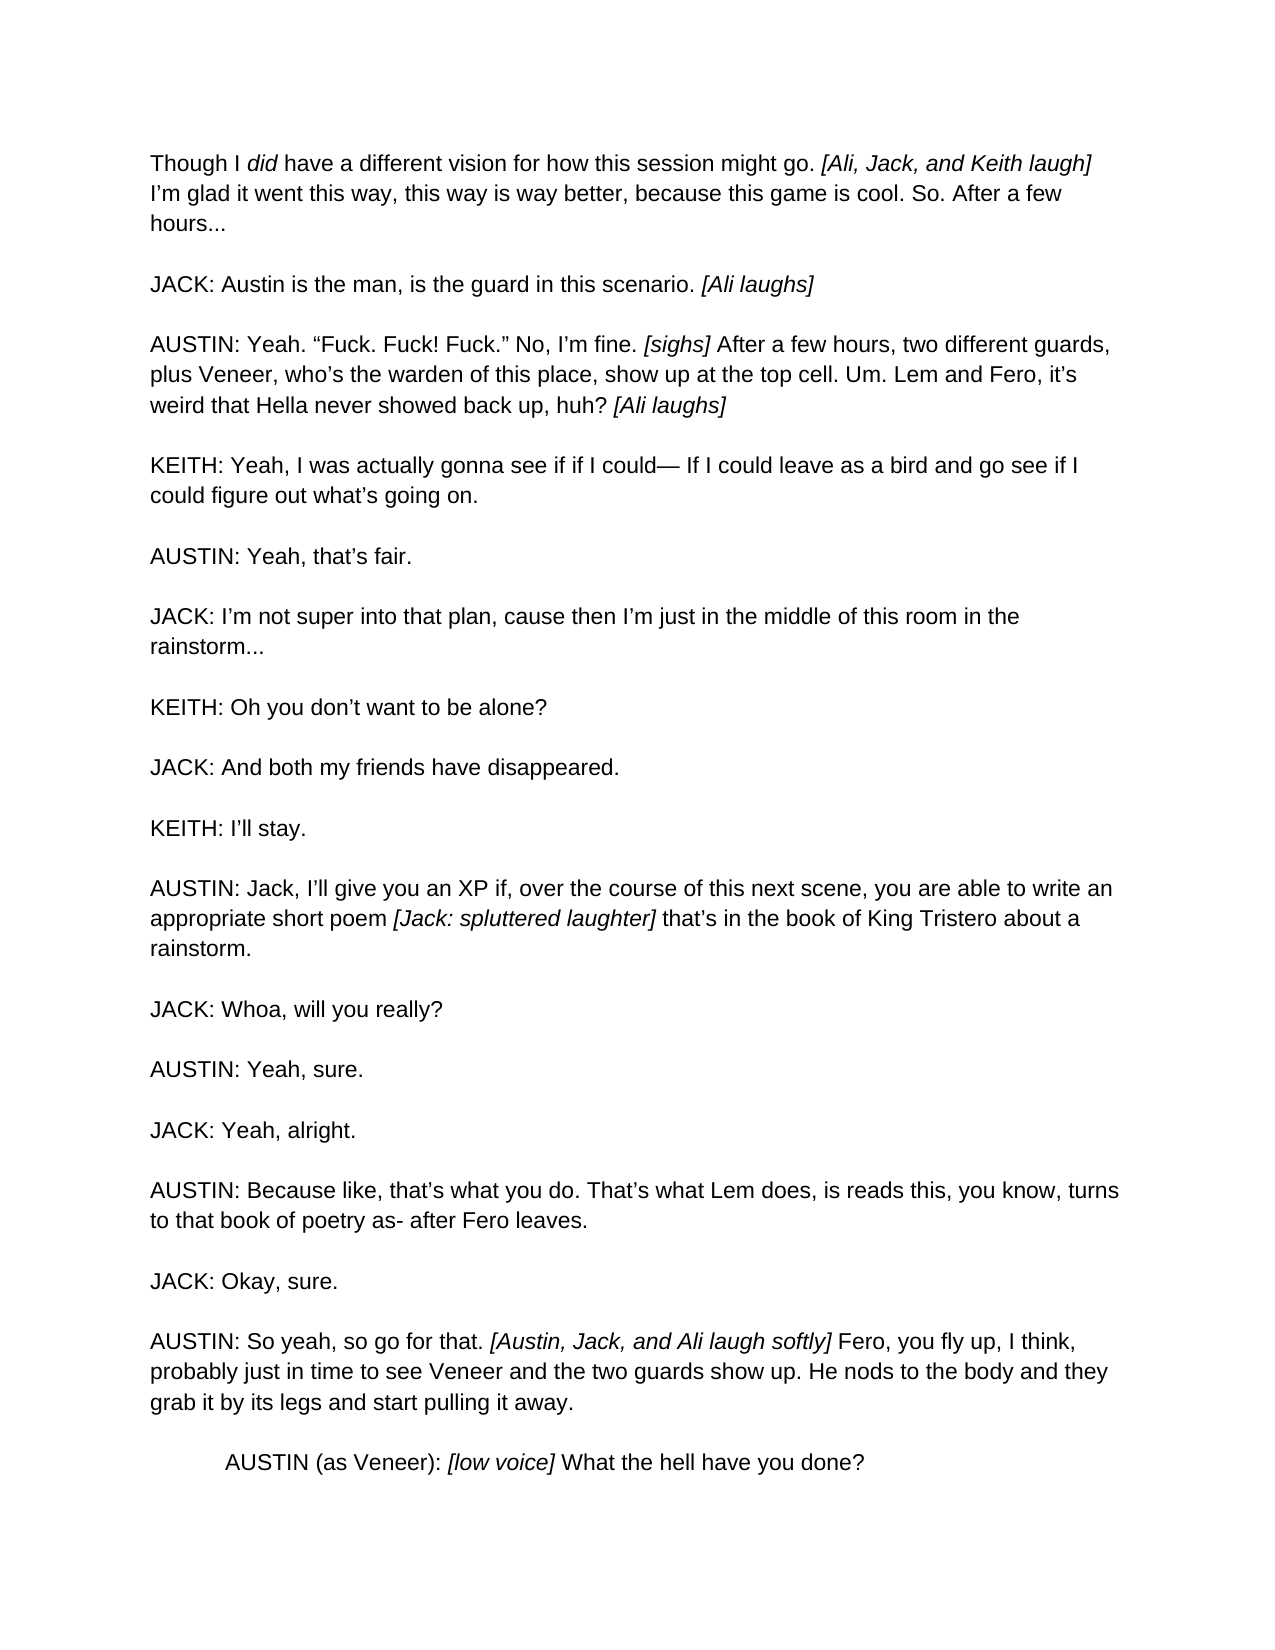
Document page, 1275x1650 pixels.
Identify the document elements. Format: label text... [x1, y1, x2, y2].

text JACK: And both my friends have disappeared. [150, 754, 1125, 781]
text AUSTIN: Because like, that’s what you do. That’s what Lem does, is reads this, you know, turns to that book of poetry as- after Fero leaves. [150, 1177, 1125, 1234]
text AUSTIN: Yeah, sure. [150, 1056, 1125, 1083]
text KEITH: I’ll stay. [150, 814, 1125, 841]
text JACK: Yeah, alright. [150, 1117, 1125, 1143]
text AUSTIN (as Veneer): [low voice] What the hell have you done? [225, 1449, 1125, 1475]
text JACK: Okay, sure. [150, 1268, 1125, 1294]
text JACK: Whoa, will you really? [150, 996, 1125, 1022]
text AUSTIN: Yeah. “Fuck. Fuck! Fuck.” No, I’m fine. [sighs] After a few hours, two different guards, plus Veneer, who’s the warden of this place, show up at the top cell. Um. Lem and Fero, it’s weird that Hella never showed back up, huh? [Ali laughs] [150, 331, 1125, 418]
text KEITH: Yeah, I was actually gonna see if if I could— If I could leave as a bird and go see if I could figure out what’s going on. [150, 452, 1125, 509]
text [150, 150, 1125, 237]
text JACK: I’m not super into that plan, cause then I’m just in the middle of this room in the rainstorm... [150, 603, 1125, 660]
text KEITH: Oh you don’t want to be alone? [150, 694, 1125, 720]
text JACK: Austin is the man, is the guard in this scenario. [Ali laughs] [150, 271, 1125, 297]
text AUSTIN: Yeah, that’s fair. [150, 543, 1125, 569]
text AUSTIN: Jack, I’ll give you an XP if, over the course of this next scene, you are able to write an appropriate short poem [Jack: spluttered laughter] that’s in the book of King Tristero about a rainstorm. [150, 875, 1125, 962]
text AUSTIN: So yeah, so go for that. [Austin, Jack, and Ali laugh softly] Fero, you fly up, I think, probably just in time to see Veneer and the two guards show up. He nods to the body and they grab it by its legs and start pulling it away. [150, 1328, 1125, 1415]
